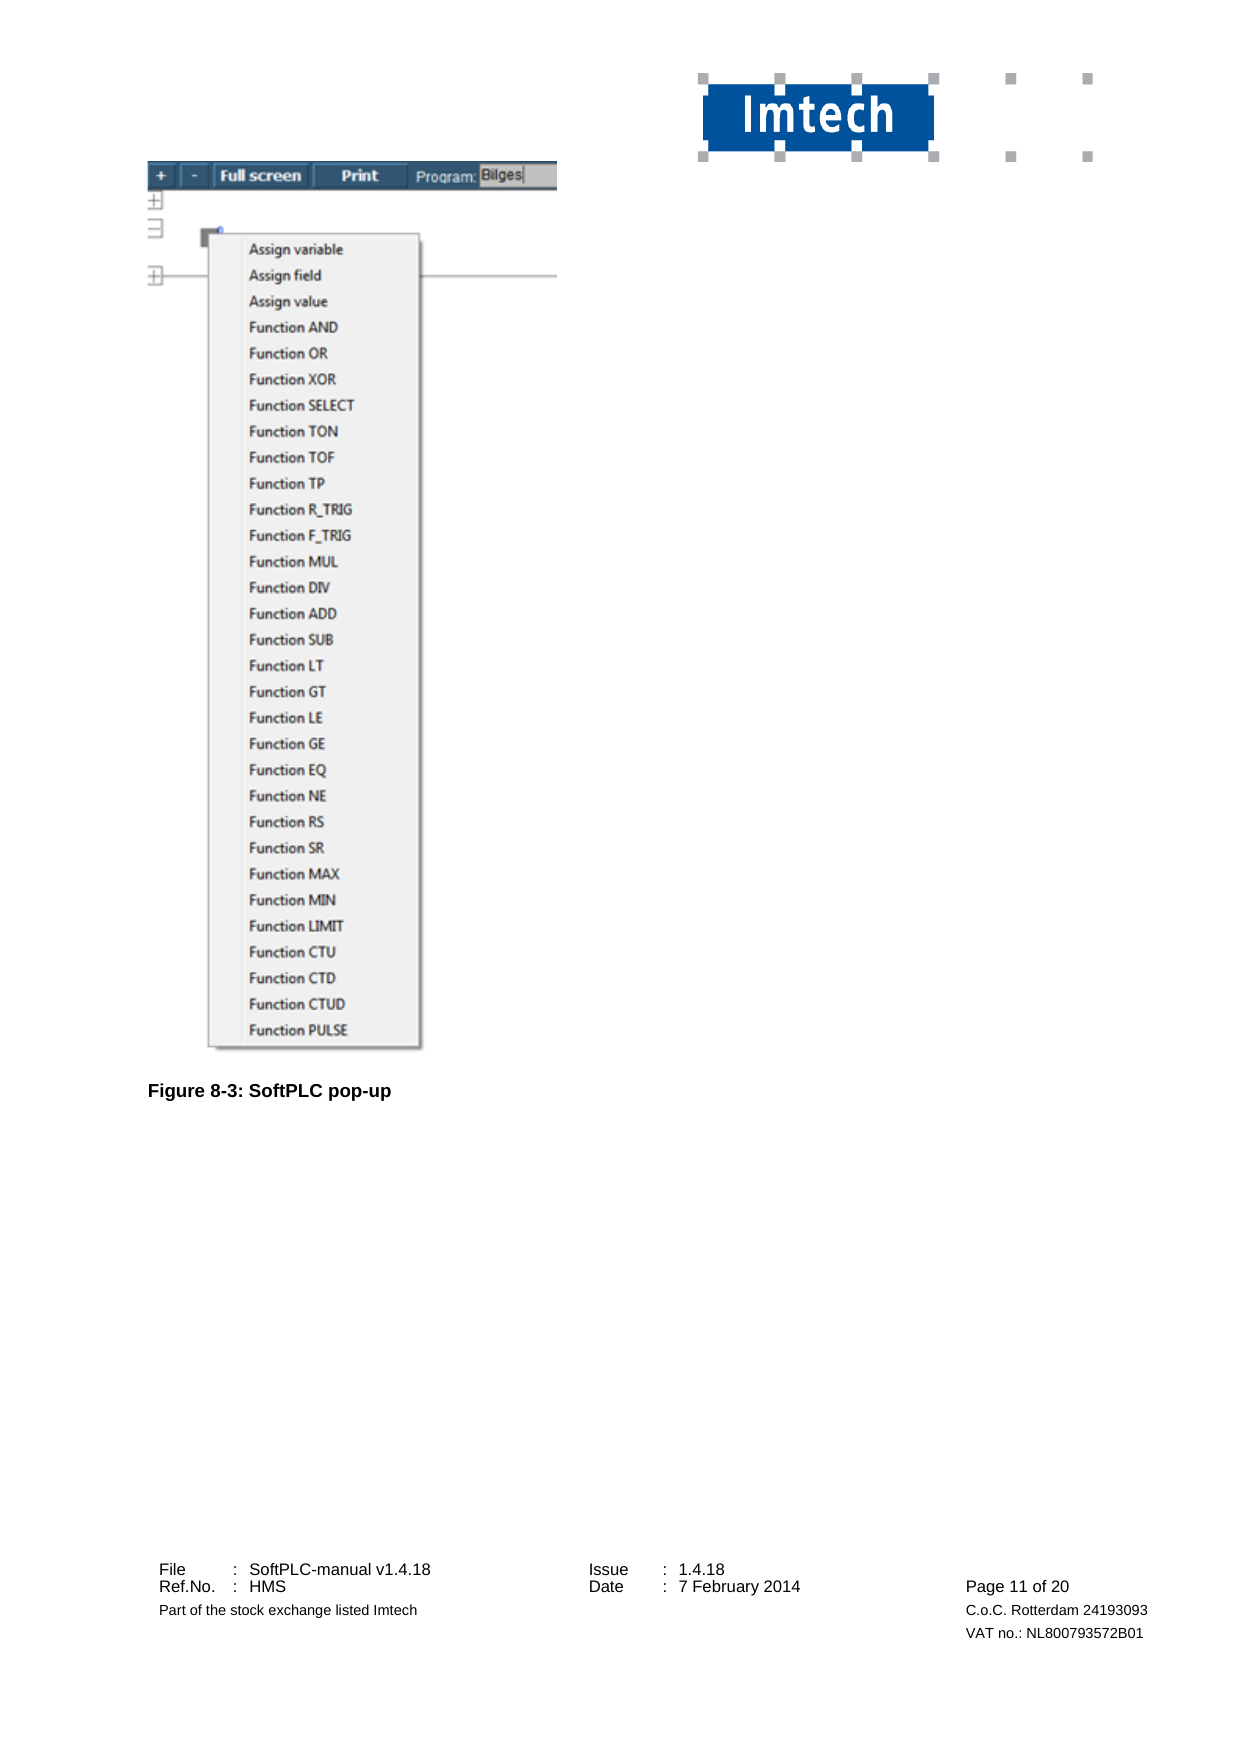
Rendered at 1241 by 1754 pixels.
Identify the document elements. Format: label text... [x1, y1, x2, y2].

picture [697, 73, 1093, 162]
picture [147, 161, 557, 1068]
text Figure 8-3: SoftPLC pop-up [148, 1080, 1093, 1102]
